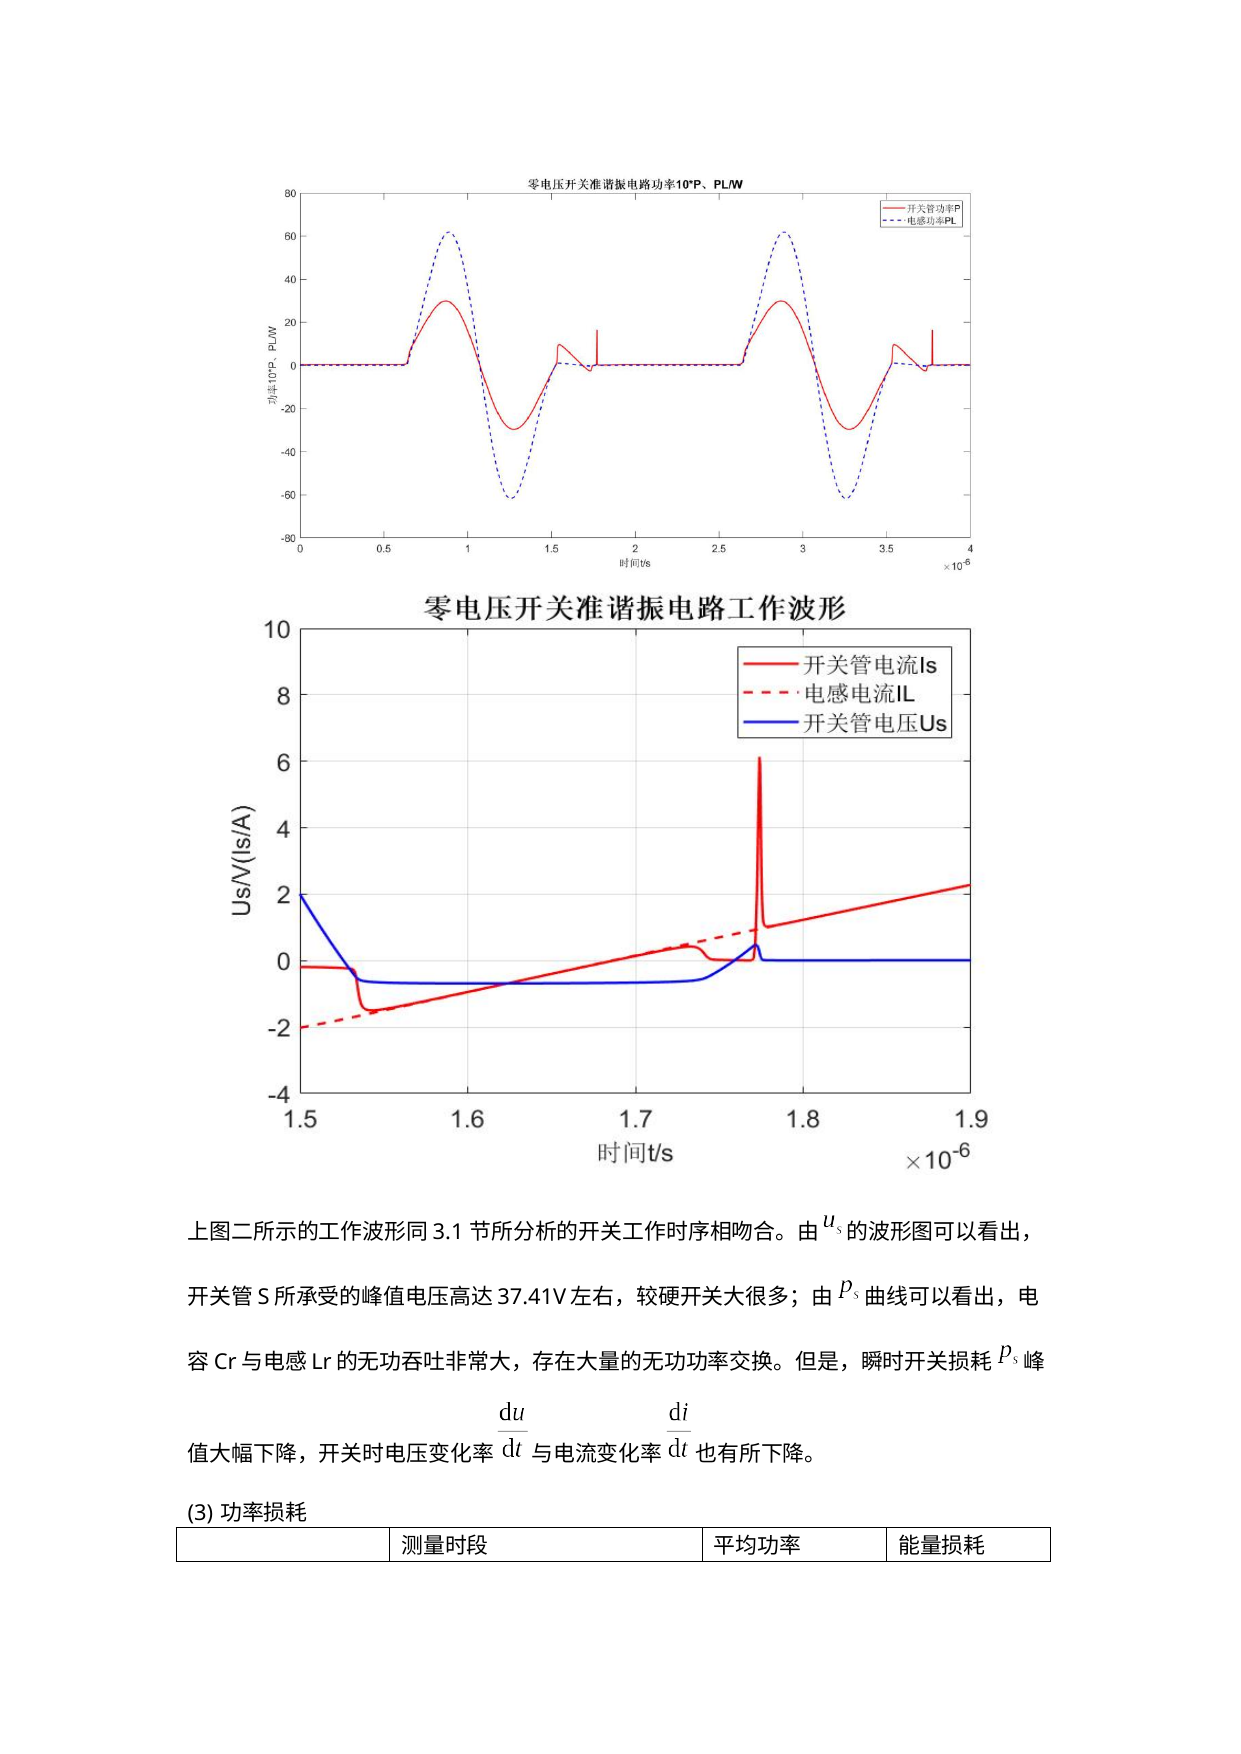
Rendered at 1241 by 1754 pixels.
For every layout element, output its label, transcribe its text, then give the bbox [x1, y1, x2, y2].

table_header 能量损耗 [887, 1528, 1050, 1561]
table_header [177, 1528, 389, 1561]
table_header 平均功率 [703, 1528, 886, 1561]
text 上图二所示的工作波形同3.1 节所分析的开关工作时序相吻合。由的波形图可以看出，开关管S所承受的峰值电压高达37.41V左右，较硬开关大很多；由曲线可以看出，电容Cr与电感Lr的无功吞吐非常大，存在大量的无功功率交换。但是，瞬时开关损耗峰值大幅下降，开关时电压变化率与电流变化率也有所下降。 [187, 1202, 1053, 1494]
list 功率损耗 [187, 1494, 1053, 1527]
picture [187, 162, 1053, 1175]
table_header 测量时段 [390, 1528, 702, 1561]
